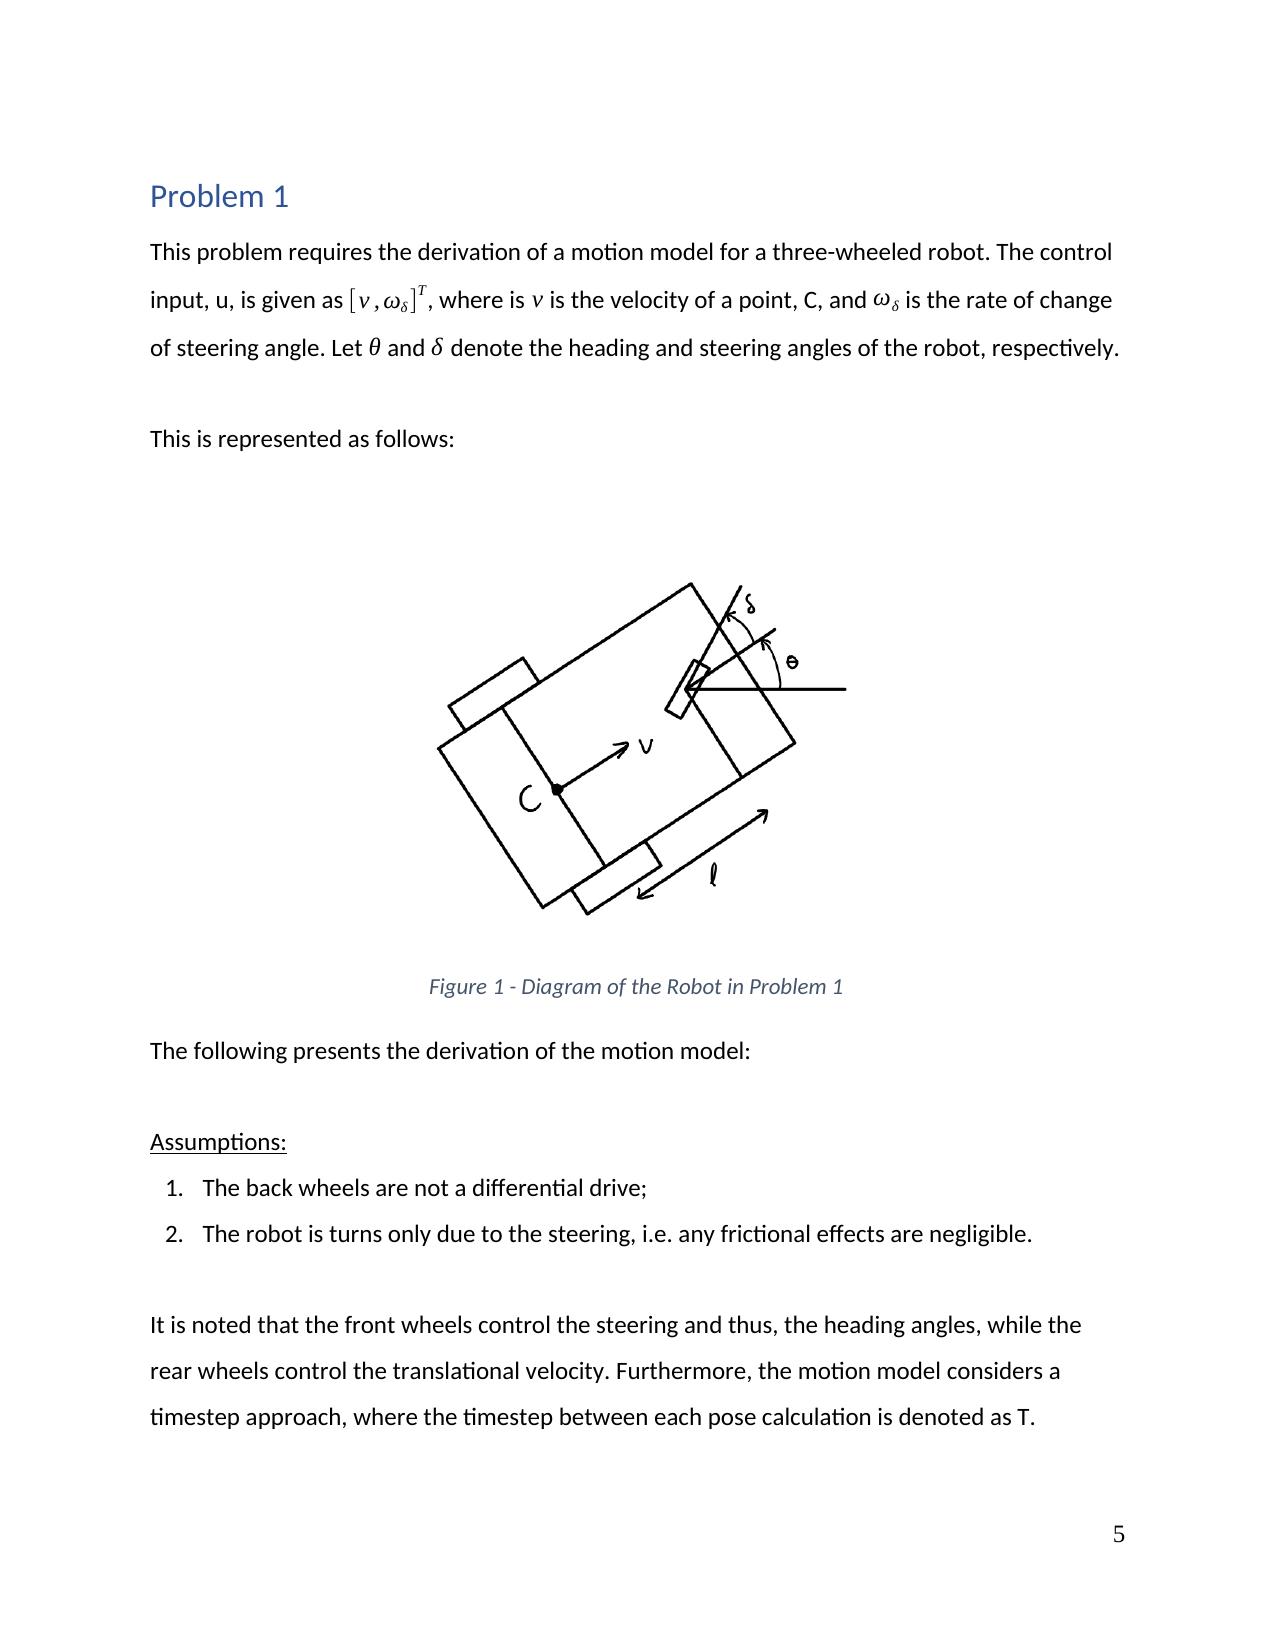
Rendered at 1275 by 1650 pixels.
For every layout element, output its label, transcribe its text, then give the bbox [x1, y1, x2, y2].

text This is represented as follows: [150, 423, 1125, 454]
text Figure 1 - Diagram of the Robot in Problem 1 [150, 972, 1125, 1000]
list The robot is turns only due to the steering, i.e. any frictional effects are negligible. [165, 1218, 1125, 1248]
text It is noted that the front wheels control the steering and thus, the heading angles, while the rear wheels control the translational velocity. Furthermore, the motion model considers a timestep approach, where the timestep between each pose calculation is denoted as T. [150, 1309, 1125, 1431]
picture [391, 514, 884, 958]
text Assumptions: [150, 1127, 1125, 1157]
subtitle Problem 1 [150, 175, 1125, 216]
text The following presents the derivation of the motion model: [150, 1035, 1125, 1066]
list The back wheels are not a differential drive; [165, 1172, 1125, 1203]
text This problem requires the derivation of a motion model for a three-wheeled robot. The control input, u, is given as , where is is the velocity of a point, C, and is the rate of change of steering angle. Let and denote the heading and steering angles of the robot, respectively. [150, 236, 1125, 362]
